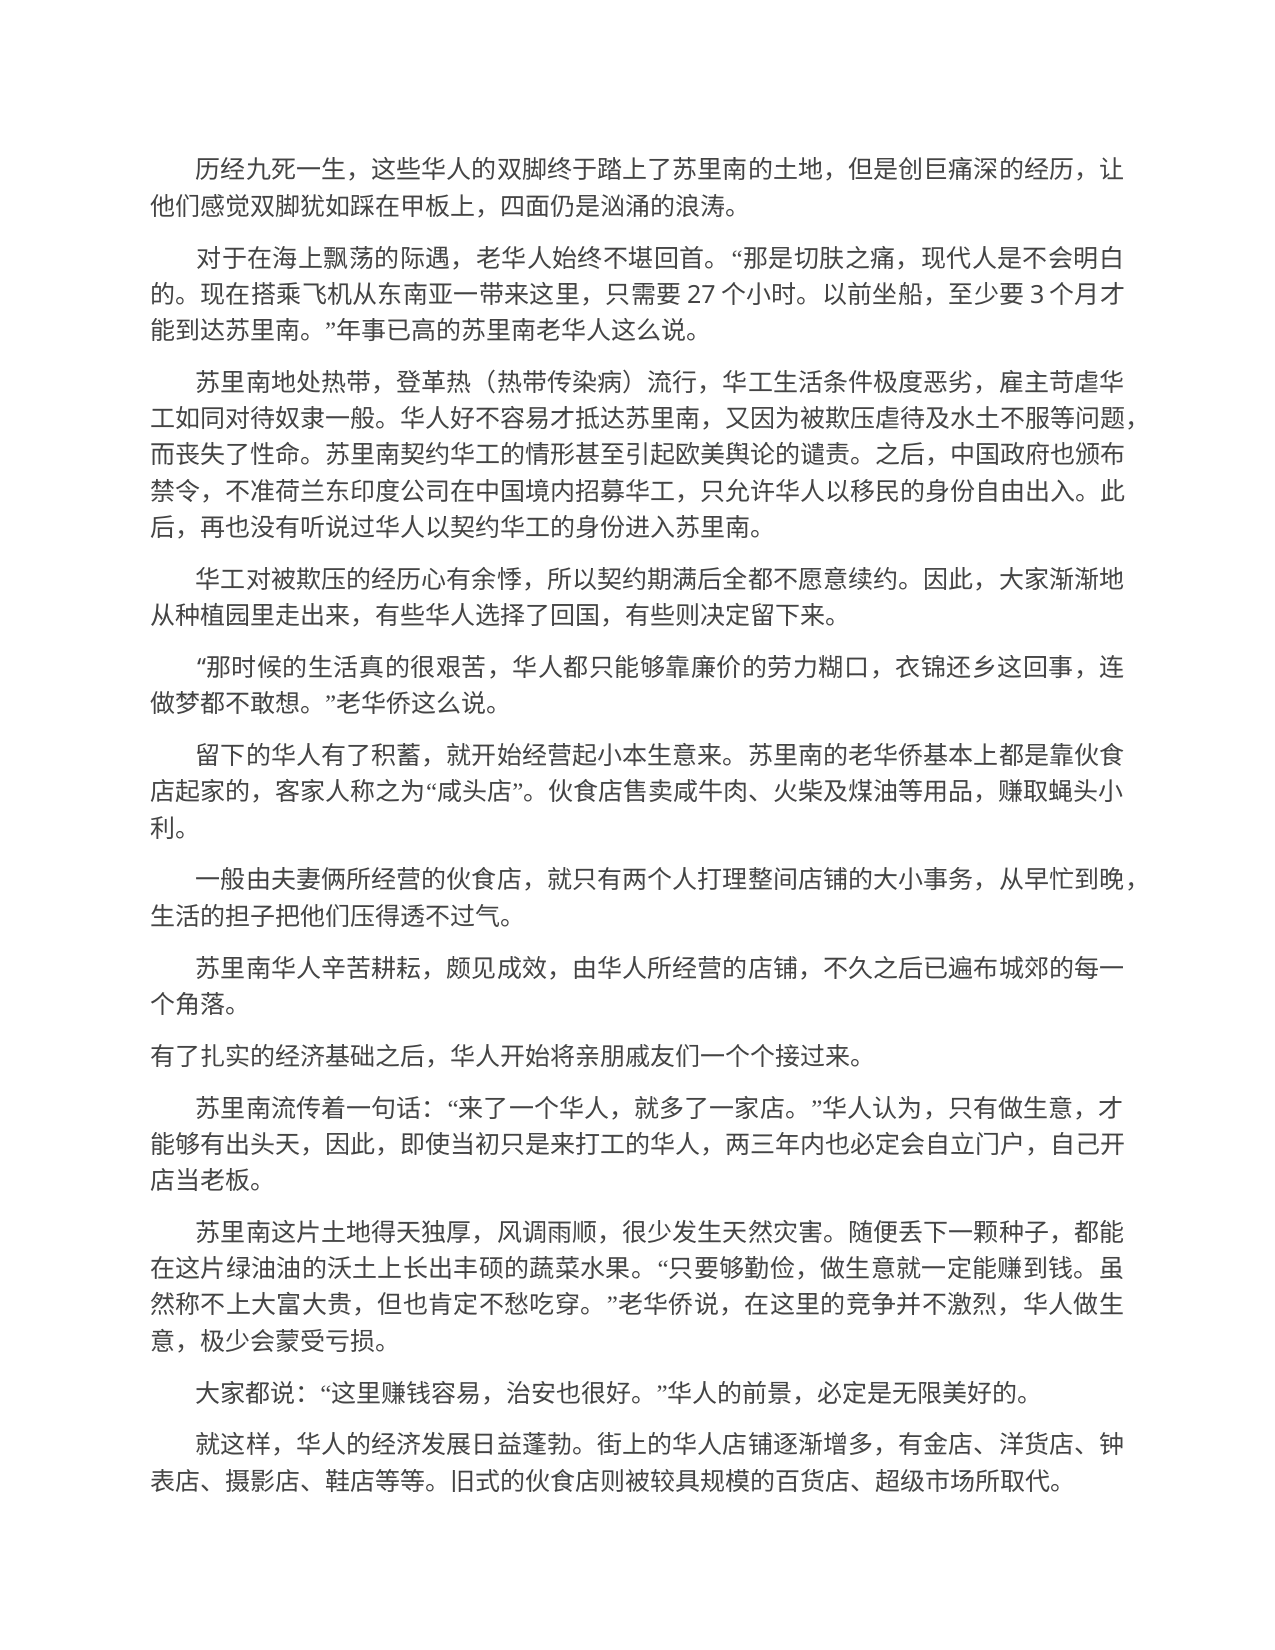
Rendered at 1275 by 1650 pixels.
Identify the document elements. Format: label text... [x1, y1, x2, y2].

text 留下的华人有了积蓄，就开始经营起小本生意来。苏里南的老华侨基本上都是靠伙食店起家的，客家人称之为“咸头店”。伙食店售卖咸牛肉、火柴及煤油等用品，赚取蝇头小利。 [150, 736, 1125, 844]
text “那时候的生活真的很艰苦，华人都只能够靠廉价的劳力糊口，衣锦还乡这回事，连做梦都不敢想。”老华侨这么说。 [150, 647, 1125, 720]
text 历经九死一生，这些华人的双脚终于踏上了苏里南的土地，但是创巨痛深的经历，让他们感觉双脚犹如踩在甲板上，四面仍是汹涌的浪涛。 [150, 150, 1125, 222]
text 大家都说：“这里赚钱容易，治安也很好。”华人的前景，必定是无限美好的。 [150, 1373, 1125, 1409]
text 华工对被欺压的经历心有余悸，所以契约期满后全都不愿意续约。因此，大家渐渐地从种植园里走出来，有些华人选择了回国，有些则决定留下来。 [150, 559, 1125, 632]
text 苏里南这片土地得天独厚，风调雨顺，很少发生天然灾害。随便丢下一颗种子，都能在这片绿油油的沃土上长出丰硕的蔬菜水果。“只要够勤俭，做生意就一定能赚到钱。虽然称不上大富大贵，但也肯定不愁吃穿。”老华侨说，在这里的竞争并不激烈，华人做生意，极少会蒙受亏损。 [150, 1212, 1125, 1357]
text 苏里南流传着一句话：“来了一个华人，就多了一家店。”华人认为，只有做生意，才能够有出头天，因此，即使当初只是来打工的华人，两三年内也必定会自立门户，自己开店当老板。 [150, 1088, 1125, 1197]
text 对于在海上飘荡的际遇，老华人始终不堪回首。“那是切肤之痛，现代人是不会明白的。现在搭乘飞机从东南亚一带来这里，只需要27个小时。以前坐船，至少要3个月才能到达苏里南。”年事已高的苏里南老华人这么说。 [150, 238, 1125, 347]
text 苏里南华人辛苦耕耘，颇见成效，由华人所经营的店铺，不久之后已遍布城郊的每一个角落。 [150, 948, 1125, 1021]
text 就这样，华人的经济发展日益蓬勃。街上的华人店铺逐渐增多，有金店、洋货店、钟表店、摄影店、鞋店等等。旧式的伙食店则被较具规模的百货店、超级市场所取代。 [150, 1425, 1125, 1497]
text 苏里南地处热带，登革热（热带传染病）流行，华工生活条件极度恶劣，雇主苛虐华工如同对待奴隶一般。华人好不容易才抵达苏里南，又因为被欺压虐待及水土不服等问题，而丧失了性命。苏里南契约华工的情形甚至引起欧美舆论的谴责。之后，中国政府也颁布禁令，不准荷兰东印度公司在中国境内招募华工，只允许华人以移民的身份自由出入。此后，再也没有听说过华人以契约华工的身份进入苏里南。 [150, 362, 1125, 544]
text 有了扎实的经济基础之后，华人开始将亲朋戚友们一个个接过来。 [150, 1036, 1125, 1072]
text 一般由夫妻俩所经营的伙食店，就只有两个人打理整间店铺的大小事务，从早忙到晚，生活的担子把他们压得透不过气。 [150, 860, 1125, 932]
